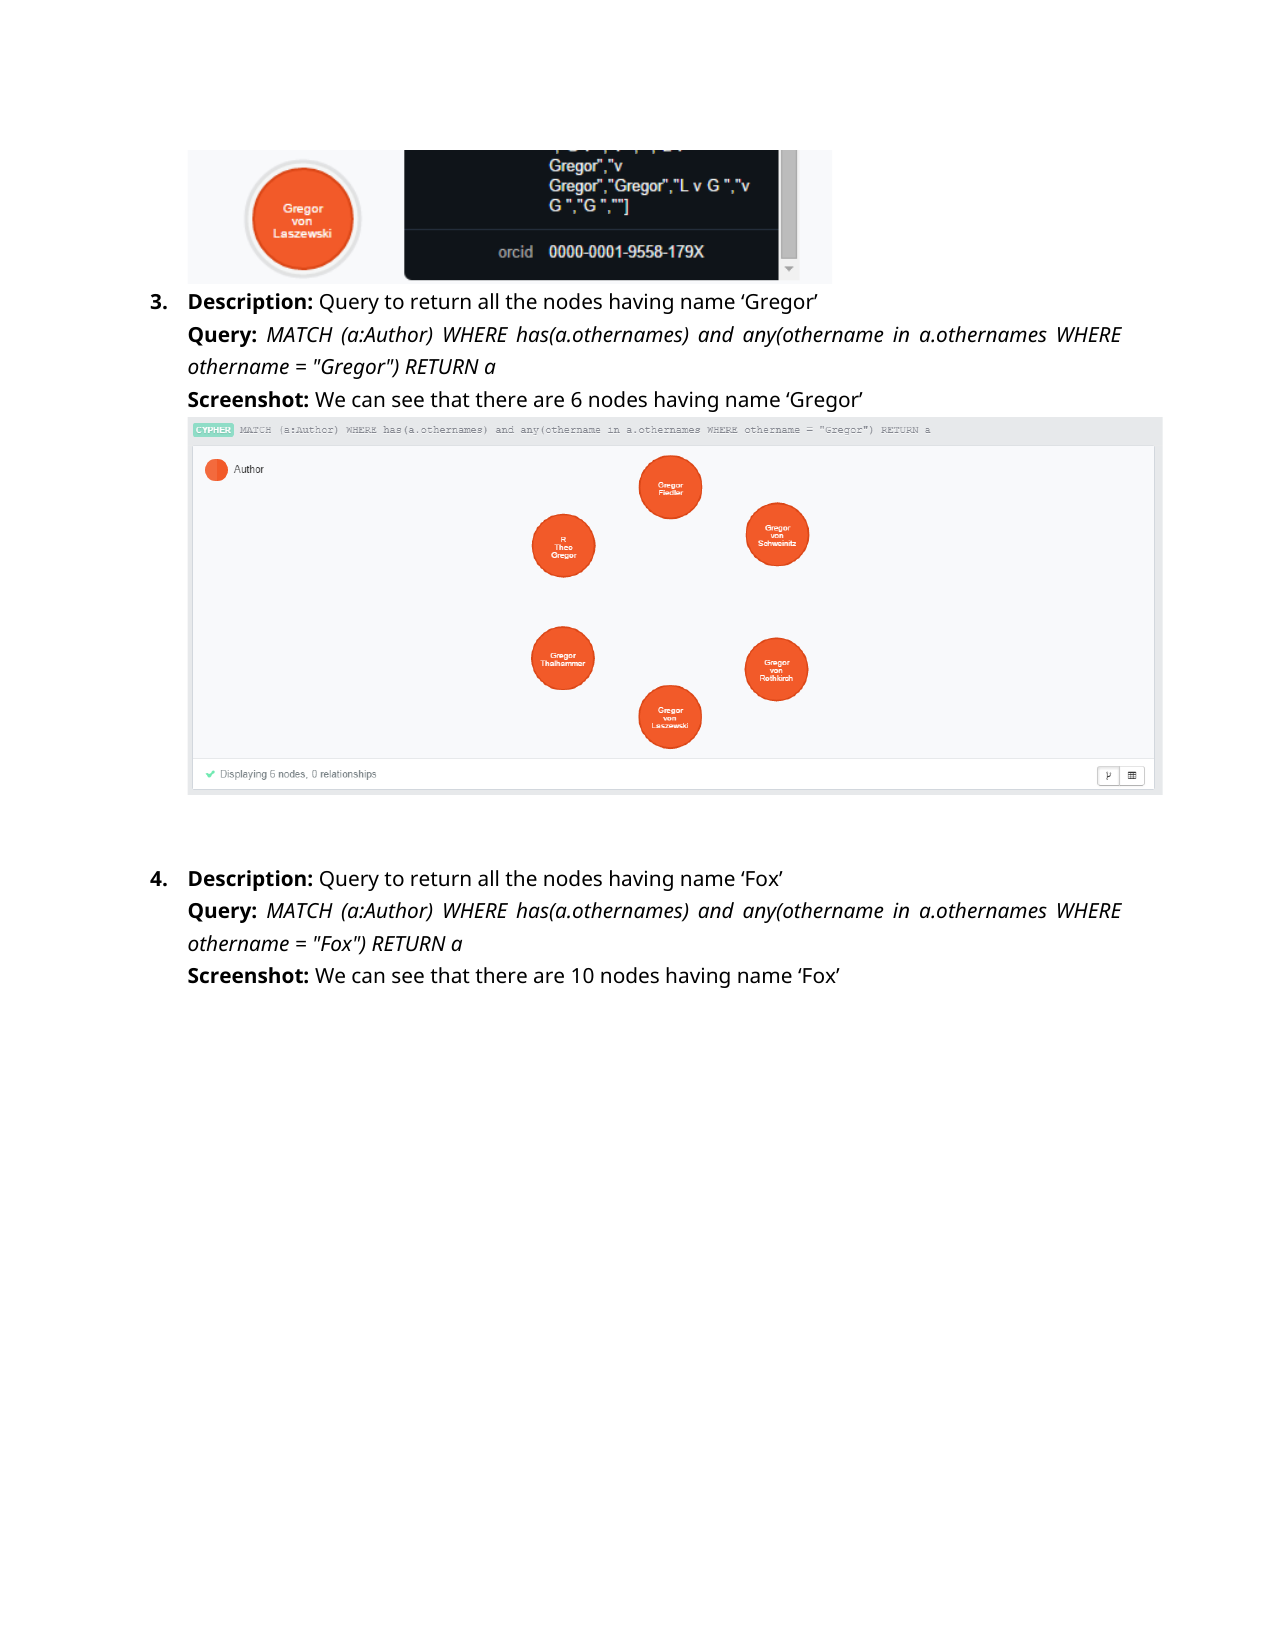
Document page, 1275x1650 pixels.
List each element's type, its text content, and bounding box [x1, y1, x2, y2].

list Screenshot: We can see that there are 10 nodes having name ‘Fox’ [187, 962, 1125, 990]
list Query: MATCH (a:Author) WHERE has(a.othernames) and any(othername in a.othernames WHERE othername = "Fox") RETURN a [187, 896, 1125, 957]
picture [187, 417, 1163, 795]
list Screenshot: We can see that there are 6 nodes having name ‘Gregor’ [187, 385, 1125, 413]
list Description: Query to return all the nodes having name ‘Gregor’ [150, 287, 1125, 316]
list Query: MATCH (a:Author) WHERE has(a.othernames) and any(othername in a.othernames WHERE othername = "Gregor") RETURN a [187, 320, 1125, 381]
picture [187, 150, 833, 284]
list Description: Query to return all the nodes having name ‘Fox’ [150, 864, 1125, 892]
